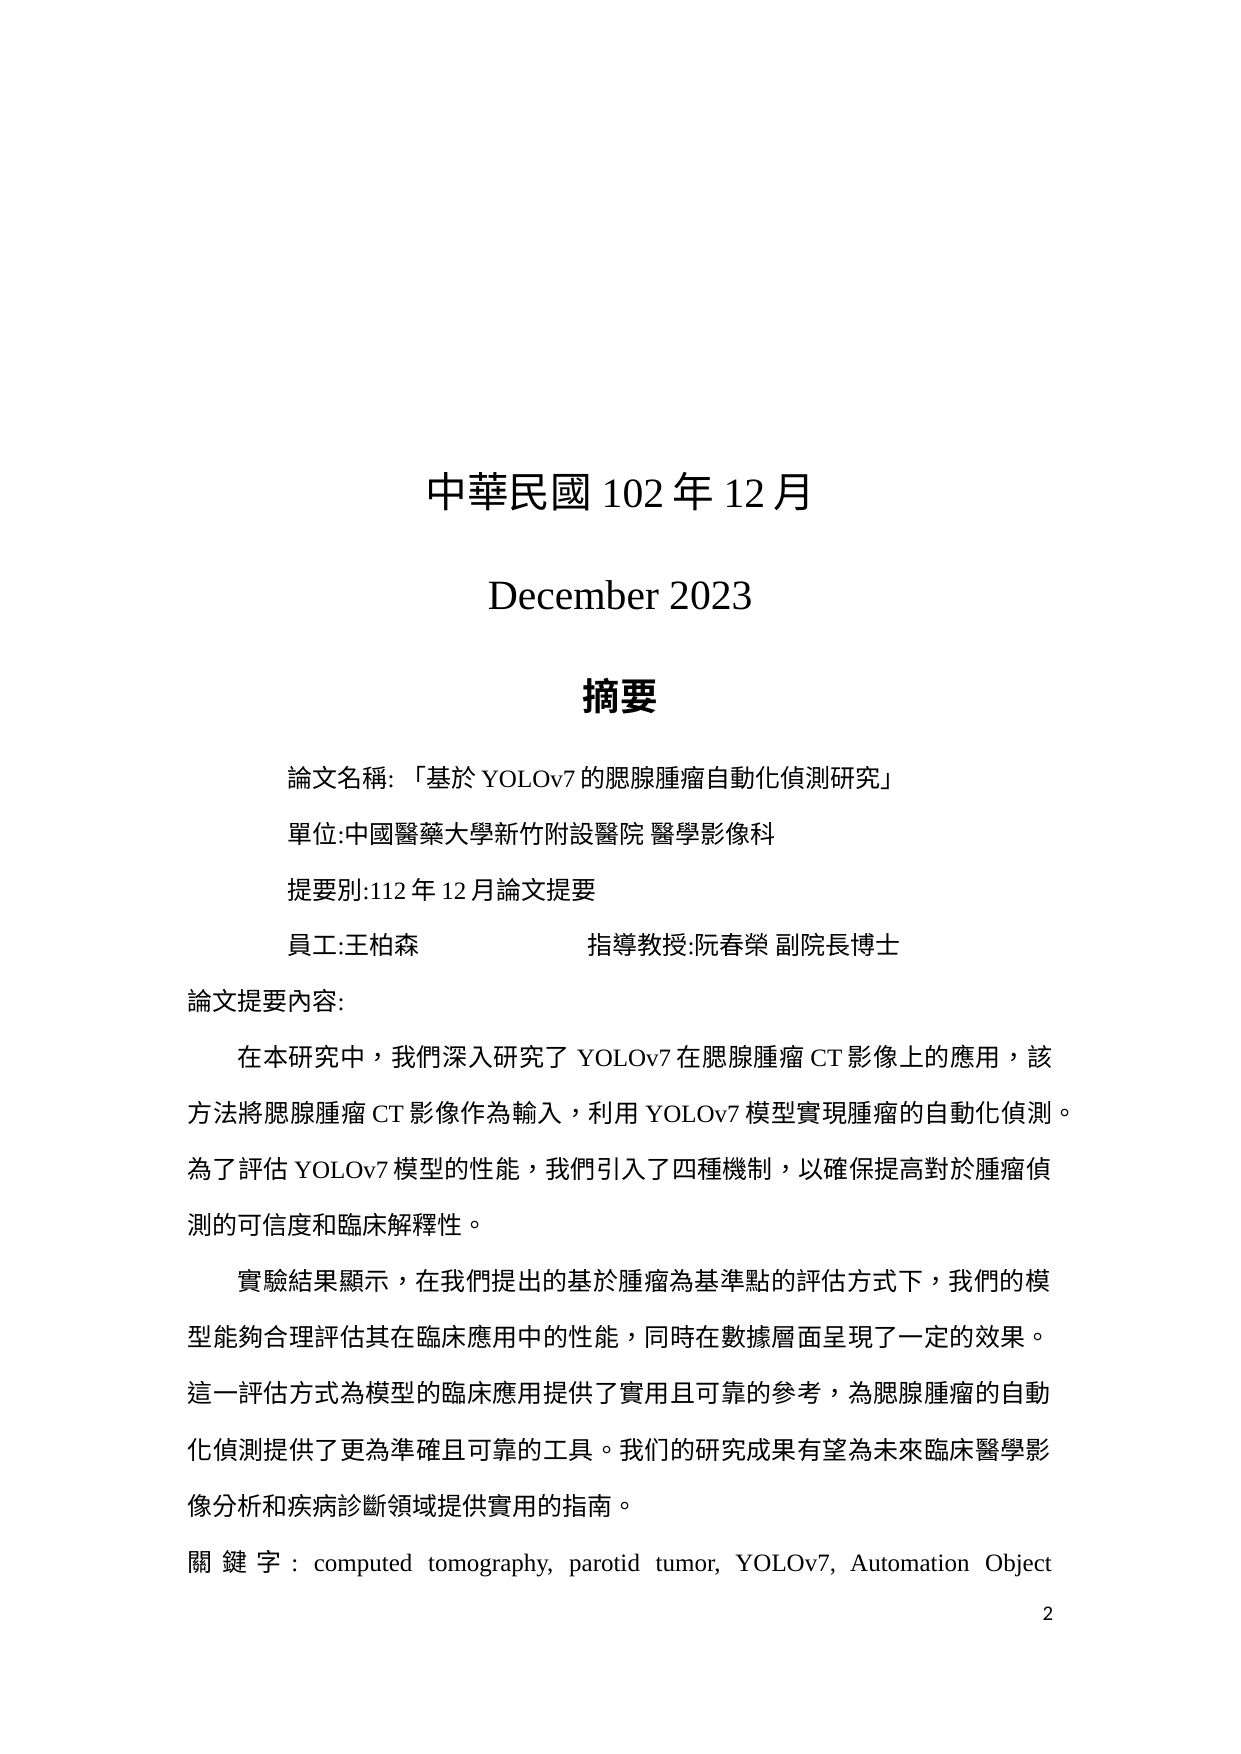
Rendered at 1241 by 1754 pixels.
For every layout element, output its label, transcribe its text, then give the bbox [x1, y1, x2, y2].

text 論文名稱: 「基於YOLOv7的腮腺腫瘤自動化偵測研究」 [237, 758, 1053, 796]
text 提要別:112年12月論文提要 [287, 869, 1053, 907]
text 論文提要內容: [187, 981, 1053, 1018]
text December 2023 [187, 557, 1053, 632]
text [187, 1541, 1053, 1579]
text 單位:中國醫藥大學新竹附設醫院 醫學影像科 [237, 814, 1053, 851]
text 摘要 [187, 656, 1053, 731]
text 中華民國 102年 12月 [187, 452, 1053, 527]
text 在本研究中，我們深入研究了YOLOv7在腮腺腫瘤CT影像上的應用，該方法將腮腺腫瘤CT影像作為輸入，利用YOLOv7模型實現腫瘤的自動化偵測。為了評估YOLOv7模型的性能，我們引入了四種機制，以確保提高對於腫瘤偵測的可信度和臨床解釋性。 [187, 1036, 1053, 1243]
text 實驗結果顯示，在我們提出的基於腫瘤為基準點的評估方式下，我們的模型能夠合理評估其在臨床應用中的性能，同時在數據層面呈現了一定的效果。這一評估方式為模型的臨床應用提供了實用且可靠的參考，為腮腺腫瘤的自動化偵測提供了更為準確且可靠的工具。我们的研究成果有望為未來臨床醫學影像分析和疾病診斷領域提供實用的指南。 [187, 1261, 1053, 1523]
text 員工:王柏森 指導教授:阮春榮 副院長博士 [287, 925, 1053, 963]
